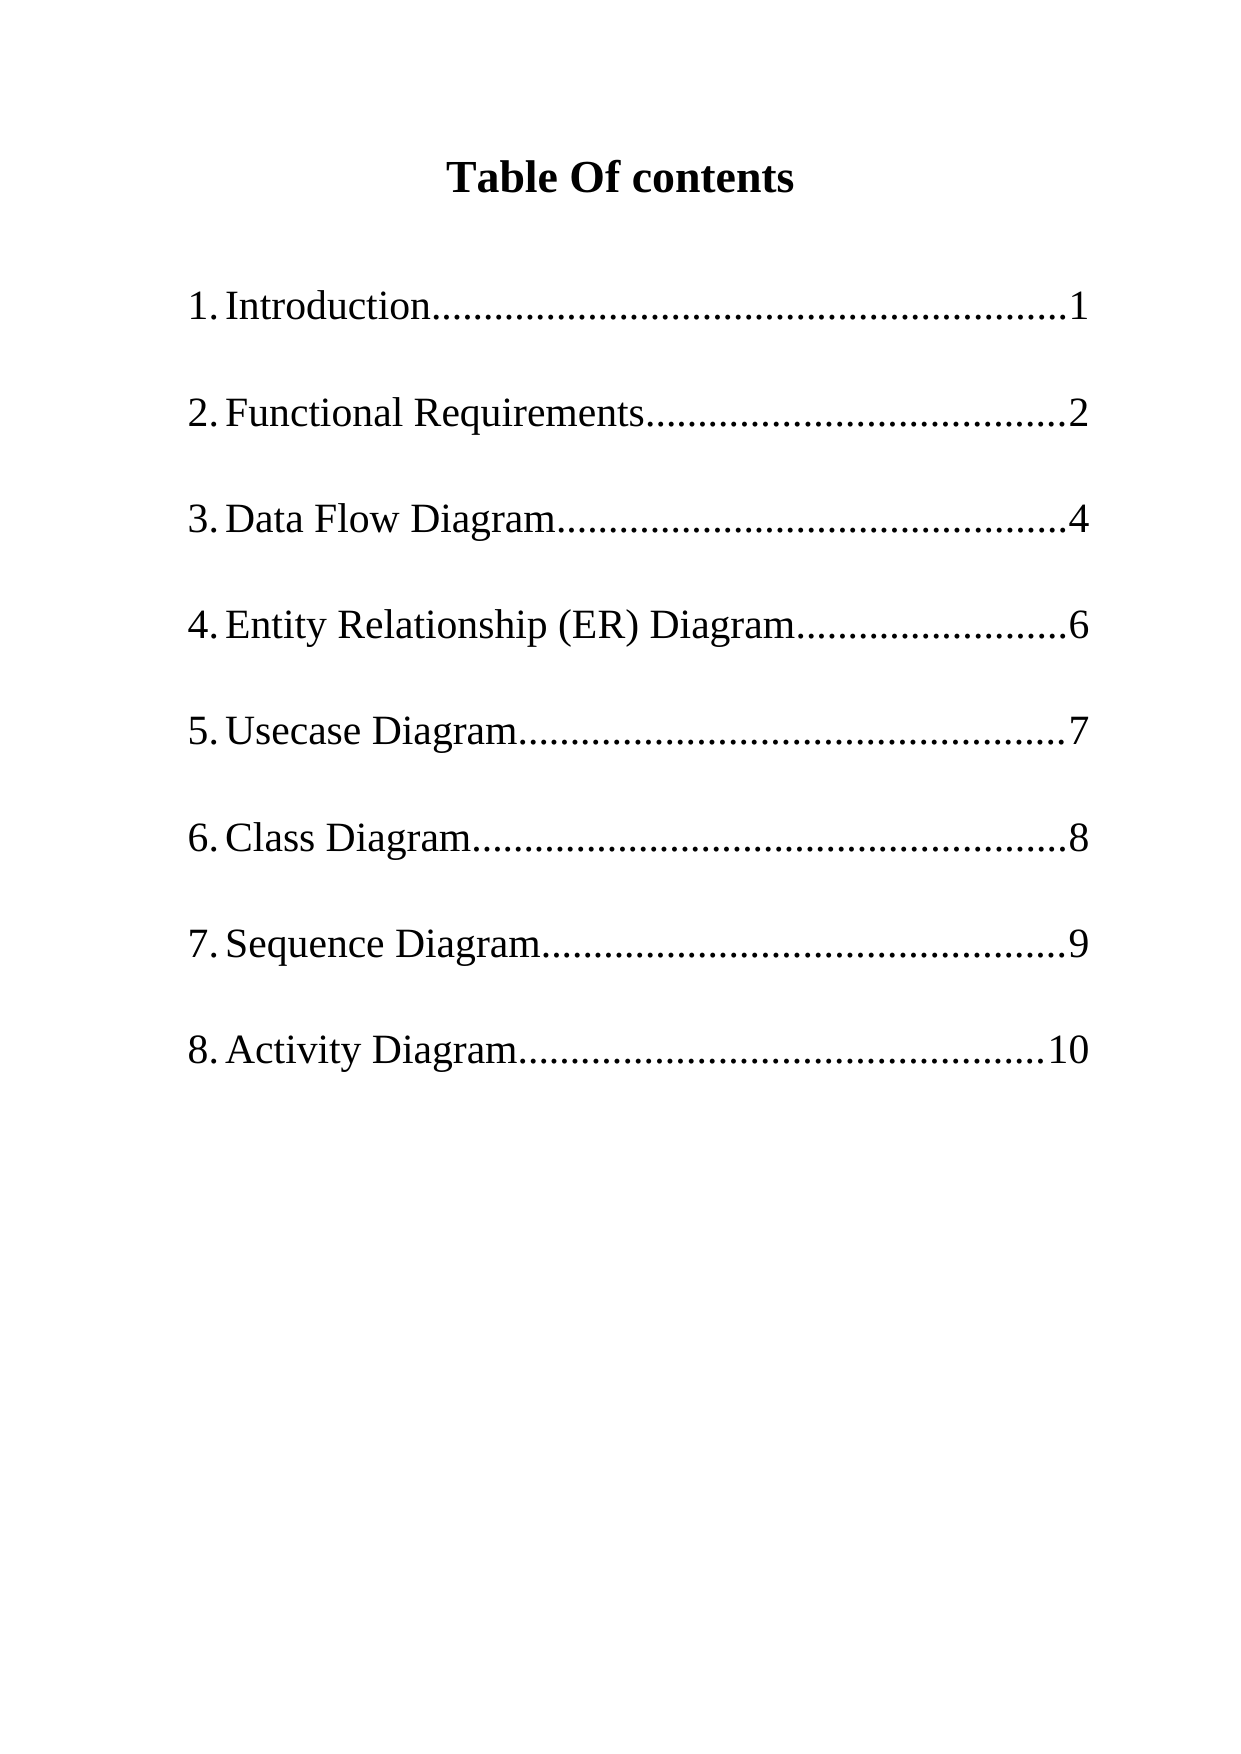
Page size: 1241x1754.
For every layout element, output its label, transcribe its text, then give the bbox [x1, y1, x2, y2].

text Table Of contents [150, 150, 1090, 203]
